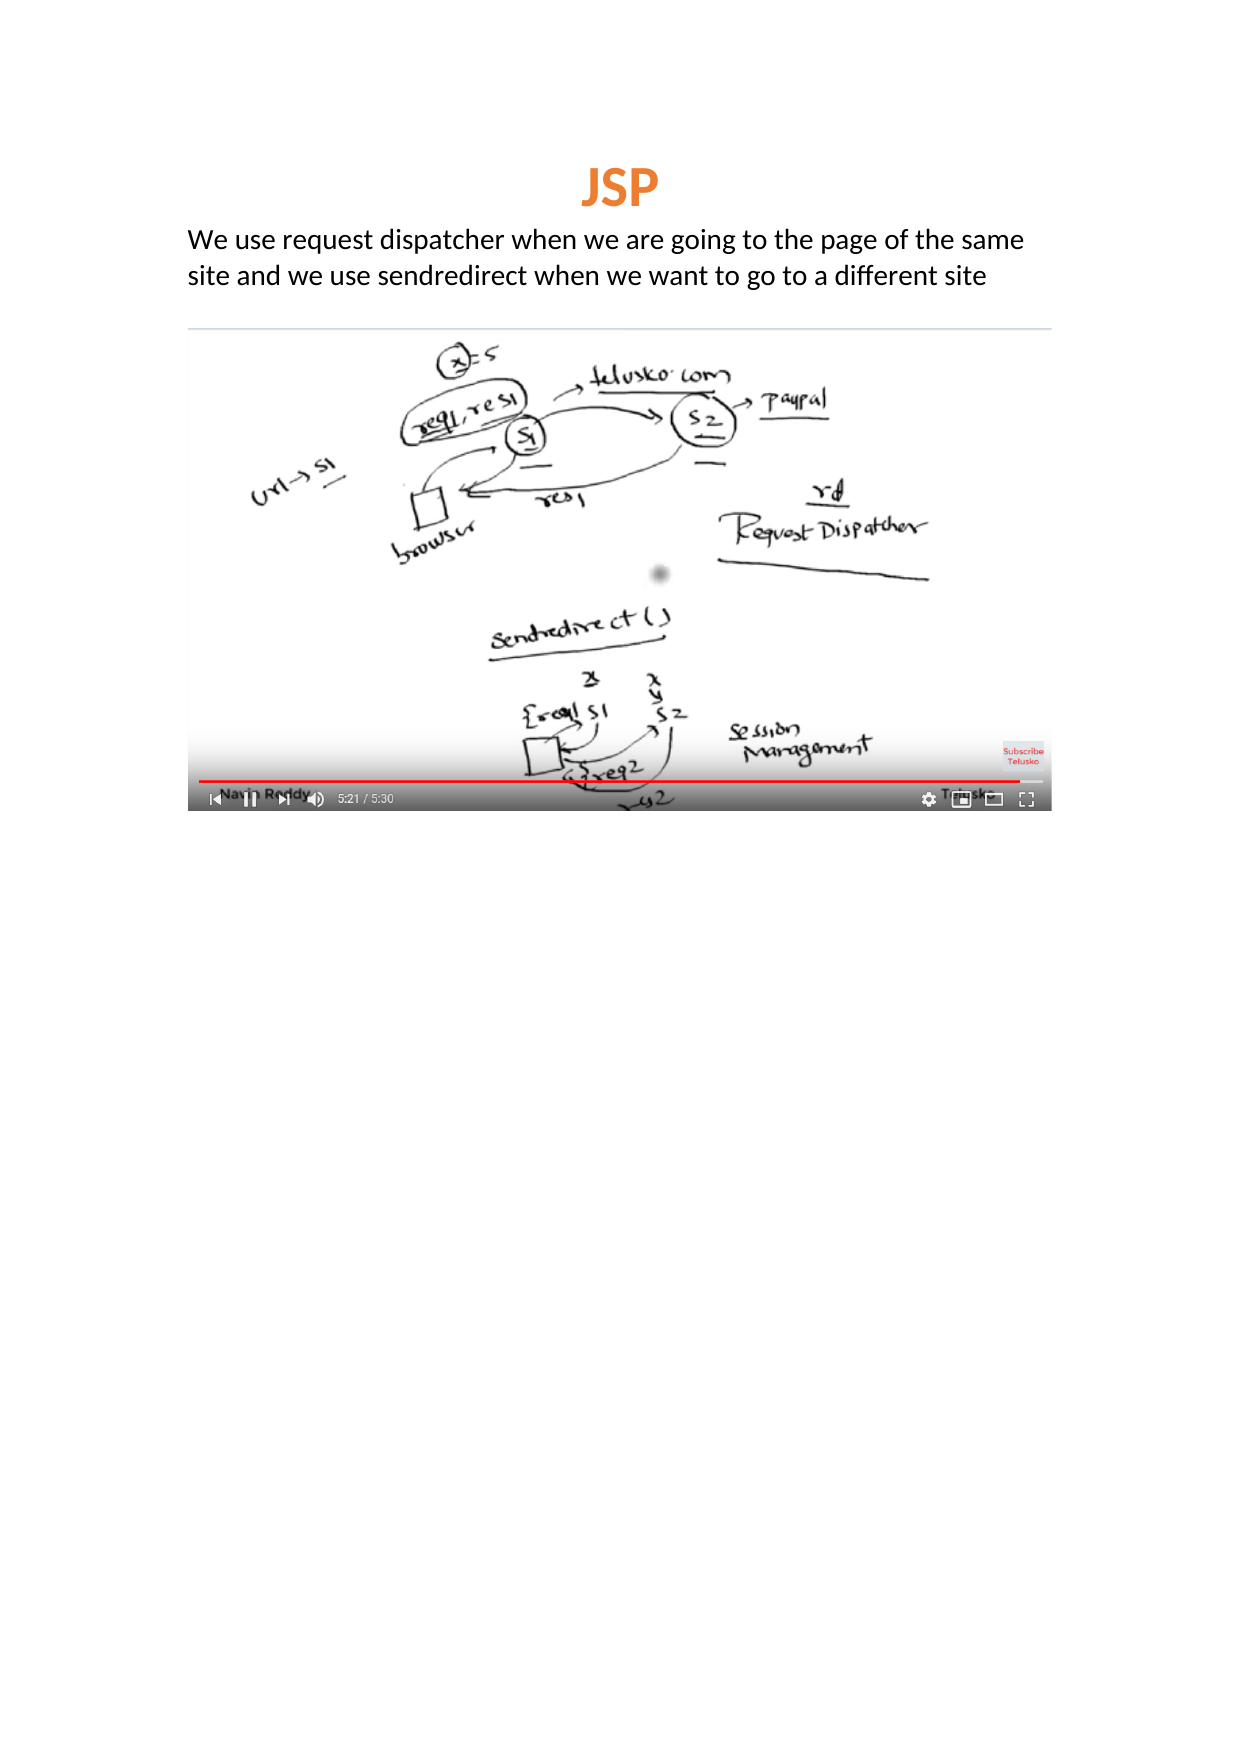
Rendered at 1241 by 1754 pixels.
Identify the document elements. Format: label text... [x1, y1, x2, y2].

text We use request dispatcher when we are going to the page of the same site and we use sendredirect when we want to go to a different site [187, 221, 1053, 292]
picture [187, 328, 1052, 811]
text JSP [187, 150, 1053, 221]
